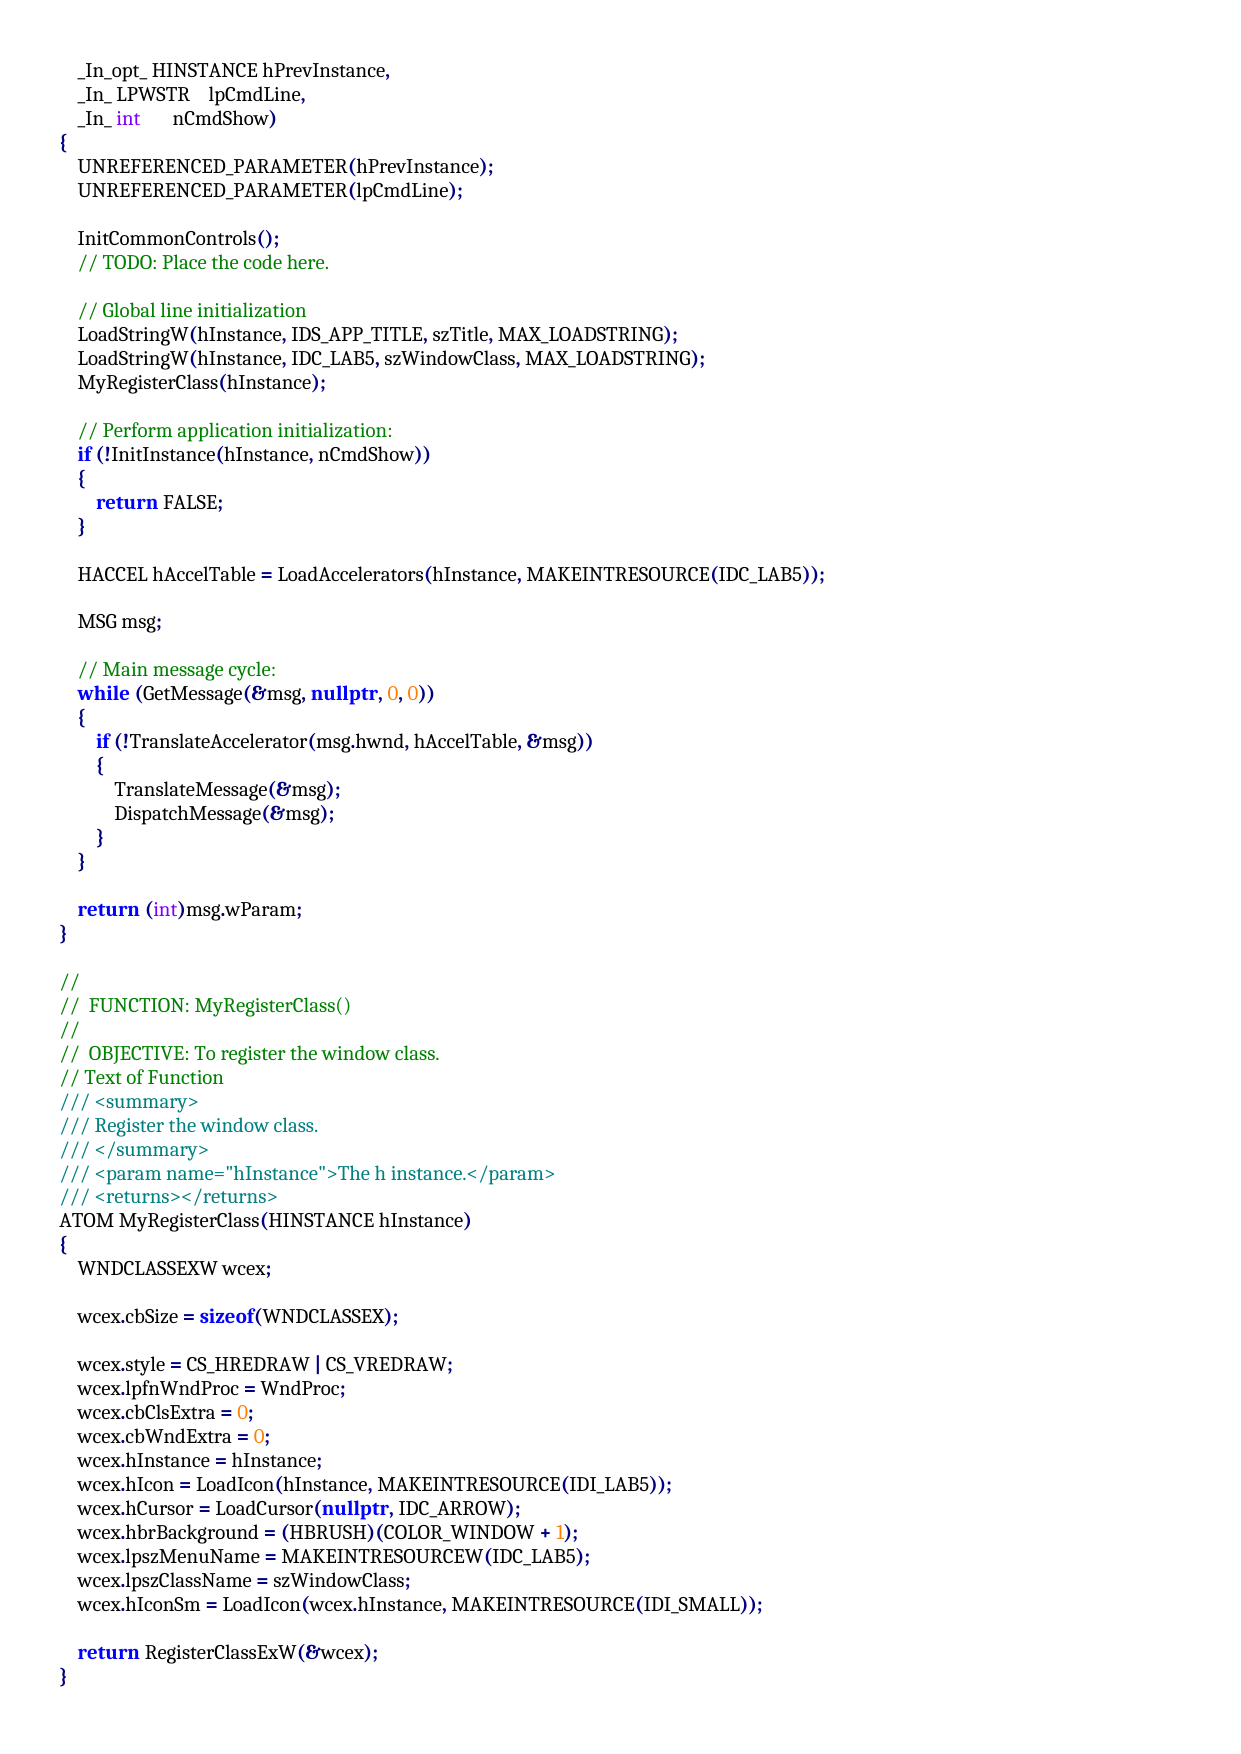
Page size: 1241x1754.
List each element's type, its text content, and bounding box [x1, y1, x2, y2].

text TranslateMessage(&msg); [59, 778, 1181, 802]
text { [59, 754, 1181, 778]
text } [59, 850, 1181, 874]
text if (!TranslateAccelerator(msg.hwnd, hAccelTable, &msg)) [59, 730, 1181, 754]
text wcex.style = CS_HREDRAW | CS_VREDRAW; [59, 1353, 1181, 1377]
text /// </summary> [59, 1137, 1181, 1161]
text wcex.lpszMenuName = MAKEINTRESOURCEW(IDC_LAB5); [59, 1544, 1181, 1568]
text // Perform application initialization: [59, 418, 1181, 442]
text wcex.hIconSm = LoadIcon(wcex.hInstance, MAKEINTRESOURCE(IDI_SMALL)); [59, 1592, 1181, 1616]
text wcex.cbWndExtra = 0; [59, 1425, 1181, 1449]
text // Main message cycle: [59, 658, 1181, 682]
text return RegisterClassExW(&wcex); [59, 1640, 1181, 1664]
text wcex.cbSize = sizeof(WNDCLASSEX); [59, 1305, 1181, 1329]
text wcex.lpszClassName = szWindowClass; [59, 1568, 1181, 1592]
text WNDCLASSEXW wcex; [59, 1257, 1181, 1281]
text /// <summary> [59, 1089, 1181, 1113]
text } [59, 514, 1181, 538]
text } [59, 1664, 1181, 1688]
text _In_ int nCmdShow) [59, 107, 1181, 131]
text // TODO: Place the code here. [59, 251, 1181, 275]
text if (!InitInstance(hInstance, nCmdShow)) [59, 442, 1181, 466]
text // Global line initialization [59, 299, 1181, 323]
text LoadStringW(hInstance, IDC_LAB5, szWindowClass, MAX_LOADSTRING); [59, 347, 1181, 371]
text // [59, 969, 1181, 993]
text UNREFERENCED_PARAMETER(lpCmdLine); [59, 179, 1181, 203]
text return (int)msg.wParam; [59, 898, 1181, 922]
text /// Register the window class. [59, 1113, 1181, 1137]
text MSG msg; [59, 610, 1181, 634]
text } [59, 922, 1181, 946]
text MyRegisterClass(hInstance); [59, 371, 1181, 394]
text // FUNCTION: MyRegisterClass() [59, 993, 1181, 1017]
text // [59, 1017, 1181, 1041]
text } [59, 826, 1181, 850]
text /// <param name="hInstance">The h instance.</param> [59, 1161, 1181, 1185]
text LoadStringW(hInstance, IDS_APP_TITLE, szTitle, MAX_LOADSTRING); [59, 323, 1181, 347]
text wcex.hIcon = LoadIcon(hInstance, MAKEINTRESOURCE(IDI_LAB5)); [59, 1473, 1181, 1497]
text // OBJECTIVE: To register the window class. [59, 1041, 1181, 1065]
text { [59, 466, 1181, 490]
text DispatchMessage(&msg); [59, 802, 1181, 826]
text { [59, 706, 1181, 730]
text { [59, 1233, 1181, 1257]
text _In_ LPWSTR lpCmdLine, [59, 83, 1181, 107]
text HACCEL hAccelTable = LoadAccelerators(hInstance, MAKEINTRESOURCE(IDC_LAB5)); [59, 562, 1181, 586]
text /// <returns></returns> [59, 1185, 1181, 1209]
text return FALSE; [59, 490, 1181, 514]
text InitCommonControls(); [59, 227, 1181, 251]
text UNREFERENCED_PARAMETER(hPrevInstance); [59, 155, 1181, 179]
text wcex.lpfnWndProc = WndProc; [59, 1377, 1181, 1401]
text while (GetMessage(&msg, nullptr, 0, 0)) [59, 682, 1181, 706]
text wcex.hbrBackground = (HBRUSH)(COLOR_WINDOW + 1); [59, 1521, 1181, 1544]
text _In_opt_ HINSTANCE hPrevInstance, [59, 59, 1181, 83]
text { [59, 131, 1181, 155]
text wcex.hCursor = LoadCursor(nullptr, IDC_ARROW); [59, 1497, 1181, 1521]
text wcex.cbClsExtra = 0; [59, 1401, 1181, 1425]
text wcex.hInstance = hInstance; [59, 1449, 1181, 1473]
text // Text of Function [59, 1065, 1181, 1089]
text ATOM MyRegisterClass(HINSTANCE hInstance) [59, 1209, 1181, 1233]
